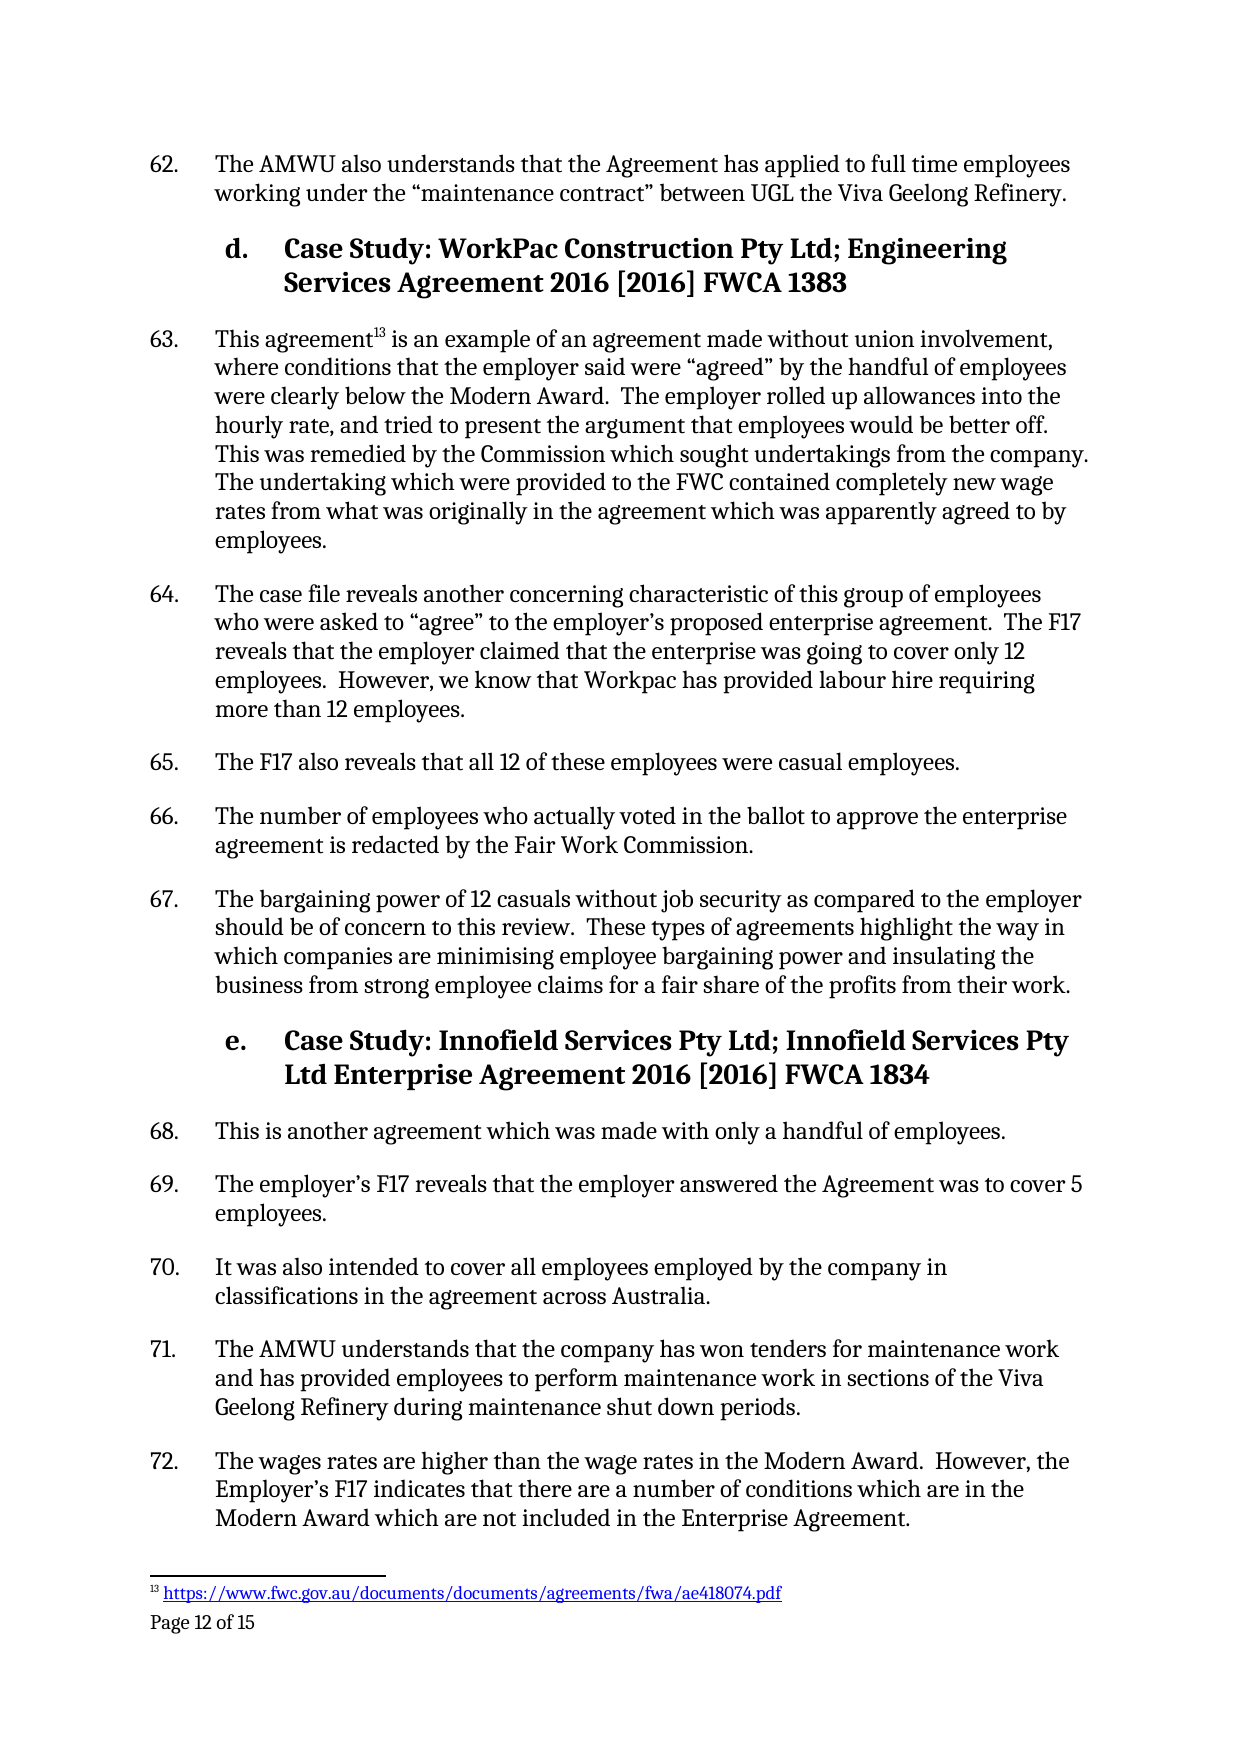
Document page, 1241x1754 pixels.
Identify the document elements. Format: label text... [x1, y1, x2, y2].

subtitle Case Study: WorkPac Construction Pty Ltd; Engineering Services Agreement 2016 [2016] FWCA 1383 [225, 232, 1090, 299]
text The F17 also reveals that all 12 of these employees were casual employees. [150, 748, 1090, 777]
text The AMWU also understands that the Agreement has applied to full time employees working under the “maintenance contract” between UGL the Viva Geelong Refinery. [150, 150, 1090, 207]
text The employer’s F17 reveals that the employer answered the Agreement was to cover 5 employees. [150, 1170, 1090, 1228]
subtitle Case Study: Innofield Services Pty Ltd; Innofield Services Pty Ltd Enterprise Agreement 2016 [2016] FWCA 1834 [225, 1024, 1090, 1092]
text The AMWU understands that the company has won tenders for maintenance work and has provided employees to perform maintenance work in sections of the Viva Geelong Refinery during maintenance shut down periods. [150, 1335, 1090, 1422]
text This is another agreement which was made with only a handful of employees. [150, 1117, 1090, 1145]
text It was also intended to cover all employees employed by the company in classifications in the agreement across Australia. [150, 1253, 1090, 1310]
text The number of employees who actually voted in the ballot to approve the enterprise agreement is redacted by the Fair Work Commission. [150, 802, 1090, 859]
text The wages rates are higher than the wage rates in the Modern Award. However, the Employer’s F17 indicates that there are a number of conditions which are in the Modern Award which are not included in the Enterprise Agreement. [150, 1447, 1090, 1533]
text The bargaining power of 12 casuals without job security as compared to the employer should be of concern to this review. These types of agreements highlight the way in which companies are minimising employee bargaining power and insulating the business from strong employee claims for a fair share of the profits from their work. [150, 884, 1090, 999]
text This agreement is an example of an agreement made without union involvement, where conditions that the employer said were “agreed” by the handful of employees were clearly below the Modern Award. The employer rolled up allowances into the hourly rate, and tried to present the argument that employees would be better off. This was remedied by the Commission which sought undertakings from the company. The undertaking which were provided to the FWC contained completely new wage rates from what was originally in the agreement which was apparently agreed to by employees. [150, 324, 1090, 554]
text The case file reveals another concerning characteristic of this group of employees who were asked to “agree” to the employer’s proposed enterprise agreement. The F17 reveals that the employer claimed that the enterprise was going to cover only 12 employees. However, we know that Workpac has provided labour hire requiring more than 12 employees. [150, 579, 1090, 723]
